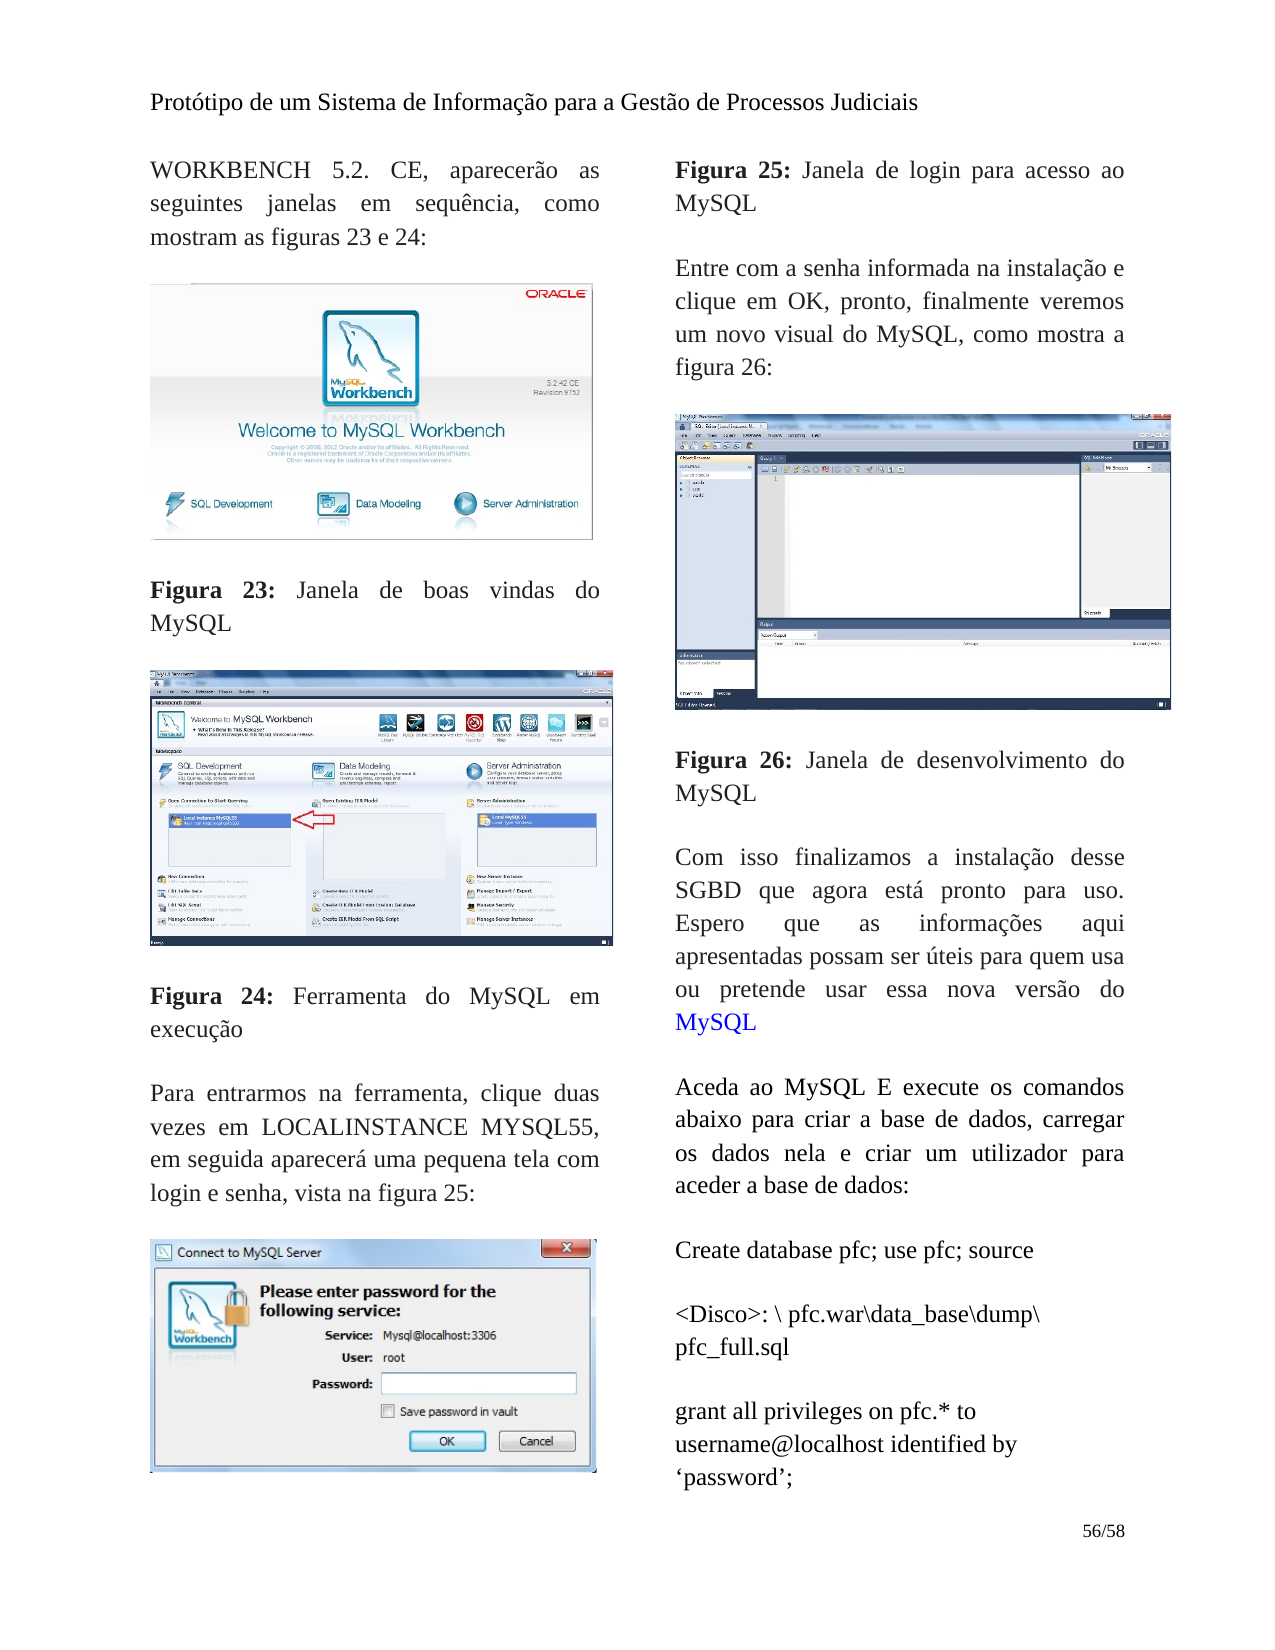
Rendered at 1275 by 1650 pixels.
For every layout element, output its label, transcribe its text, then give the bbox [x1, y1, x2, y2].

text <Disco>: \ pfc.war\data_base\dump\pfc_full.sql [675, 1299, 1125, 1361]
text Entre com a senha informada na instalação e clique em OK, pronto, finalmente veremos um novo visual do MySQL, como mostra a figura 26: [675, 253, 1125, 381]
picture [150, 670, 614, 946]
text Figura 26: Janela de desenvolvimento do MySQL [675, 745, 1125, 807]
picture [150, 1239, 597, 1473]
picture [675, 414, 1172, 710]
text grant all privileges on pfc.* to username@localhost identified by ‘password’; [675, 1396, 1125, 1491]
text Figura 25: Janela de login para acesso ao MySQL [675, 156, 1125, 217]
text Aceda ao MySQL E execute os comandos abaixo para criar a base de dados, carregar os dados nela e criar um utilizador para aceder a base de dados: [675, 1072, 1125, 1199]
picture [150, 283, 593, 540]
text Create database pfc; use pfc; source [675, 1235, 1125, 1264]
text Para entrarmos na ferramenta, clique duas vezes em LOCALINSTANCE MYSQL55, em seguida aparecerá uma pequena tela com login e senha, vista na figura 25: [150, 1078, 600, 1206]
text Figura 23: Janela de boas vindas do MySQL [150, 576, 600, 637]
text Figura 24: Ferramenta do MySQL em execução [150, 981, 600, 1043]
text Com isso finalizamos a instalação desse SGBD que agora está pronto para uso. Espero que as informações aqui apresentadas possam ser úteis para quem usa ou pretende usar essa nova versão do MySQL [675, 842, 1125, 1036]
